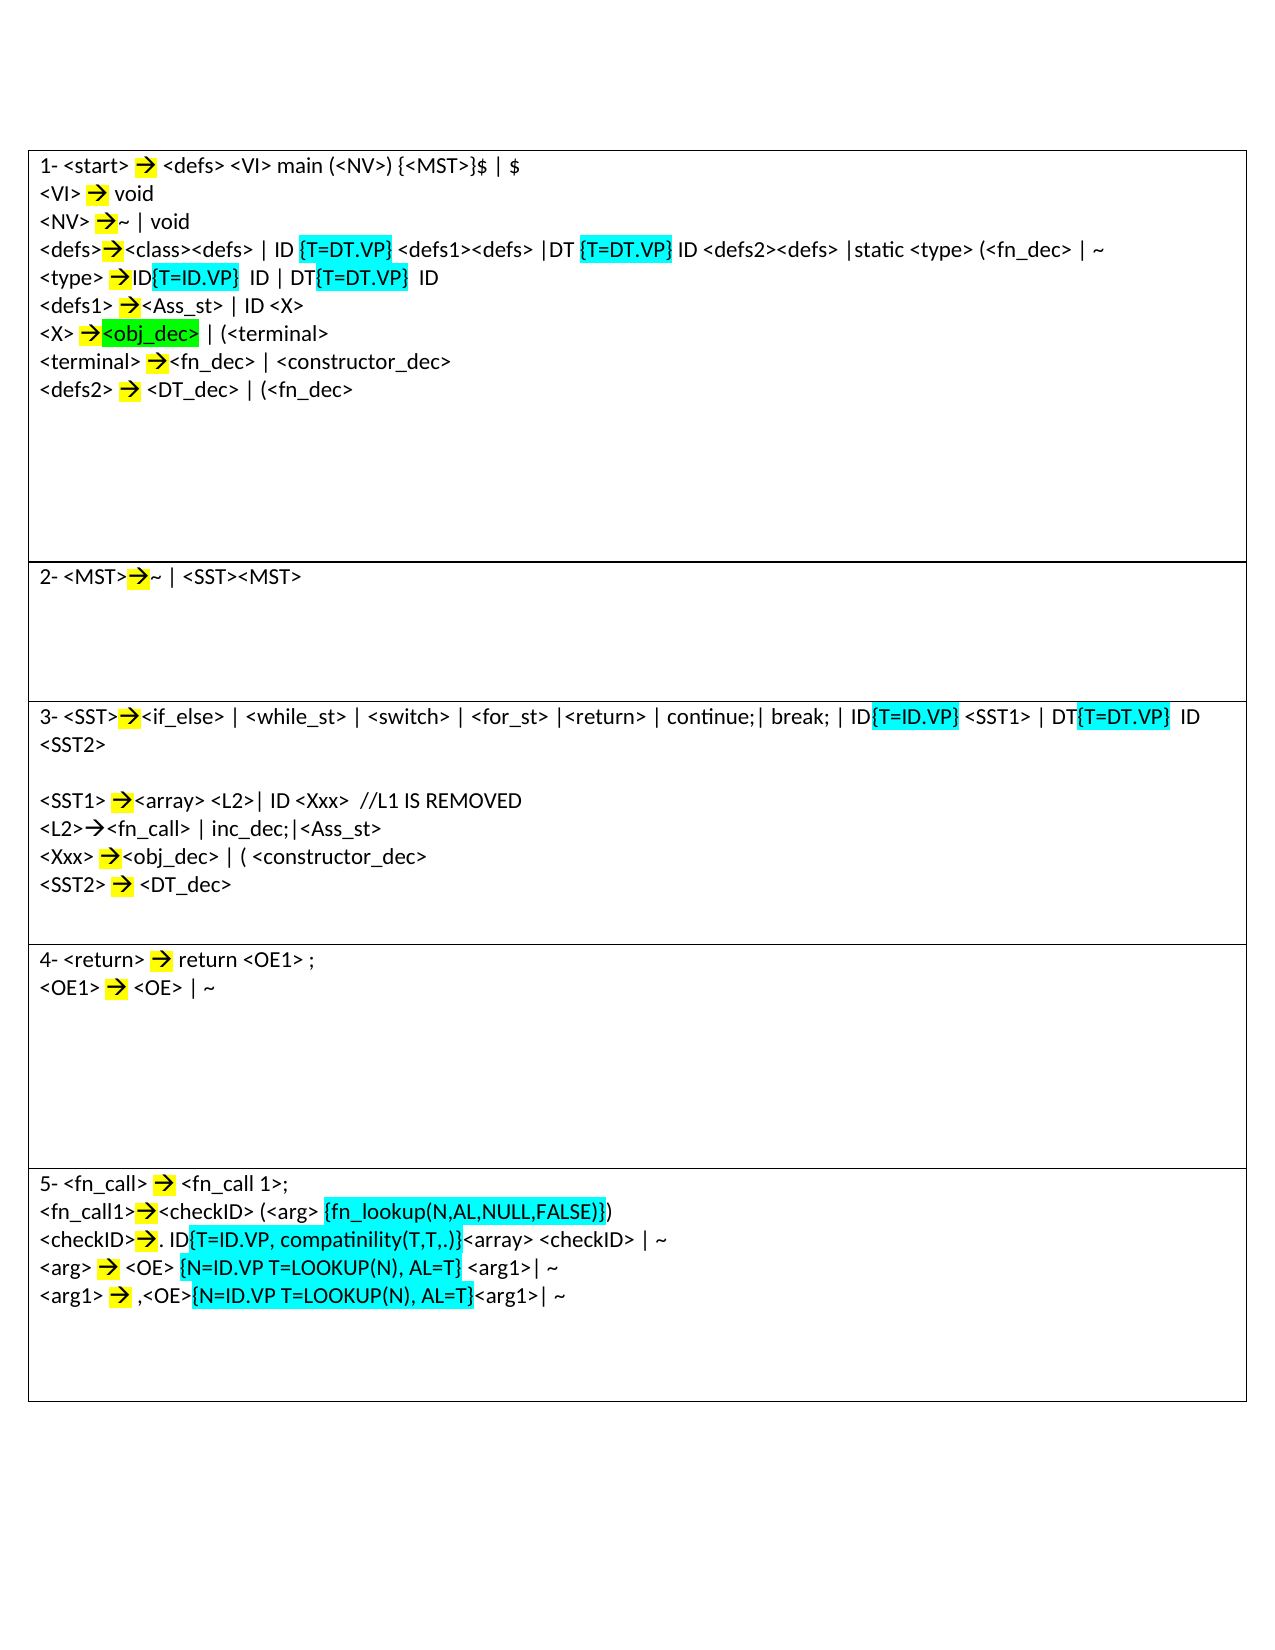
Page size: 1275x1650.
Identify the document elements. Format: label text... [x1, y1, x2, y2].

table_header 1- <start> <defs> <VI> main (<NV>) {<MST>}$ | $ <VI> void <NV> ~ | void <defs><class><defs> | ID {T=DT.VP} <defs1><defs> |DT {T=DT.VP} ID <defs2><defs> |static <type> (<fn_dec> | ~ <type> ID{T=ID.VP} ID | DT{T=DT.VP} ID <defs1> <Ass_st> | ID <X> <X> <obj_dec> | (<terminal> <terminal> <fn_dec> | <constructor_dec> <defs2> <DT_dec> | (<fn_dec> [29, 151, 1246, 561]
table_cell 5- <fn_call> <fn_call 1>; <fn_call1><checkID> (<arg> {fn_lookup(N,AL,NULL,FALSE)}) <checkID>. ID{T=ID.VP, compatinility(T,T,.)}<array> <checkID> | ~ <arg> <OE> {N=ID.VP T=LOOKUP(N), AL=T} <arg1>| ~ <arg1> ,<OE>{N=ID.VP T=LOOKUP(N), AL=T}<arg1>| ~ [29, 1169, 1246, 1401]
table_cell 3- <SST><if_else> | <while_st> | <switch> | <for_st> |<return> | continue;| break; | ID{T=ID.VP} <SST1> | DT{T=DT.VP} ID <SST2> <SST1> <array> <L2>| ID <Xxx> //L1 IS REMOVED <L2><fn_call> | inc_dec;|<Ass_st> <Xxx> <obj_dec> | ( <constructor_dec> <SST2> <DT_dec> [29, 702, 1246, 944]
table_cell 4- <return> return <OE1> ; <OE1> <OE> | ~ [29, 945, 1246, 1168]
table_cell 2- <MST>~ | <SST><MST> [29, 563, 1246, 701]
